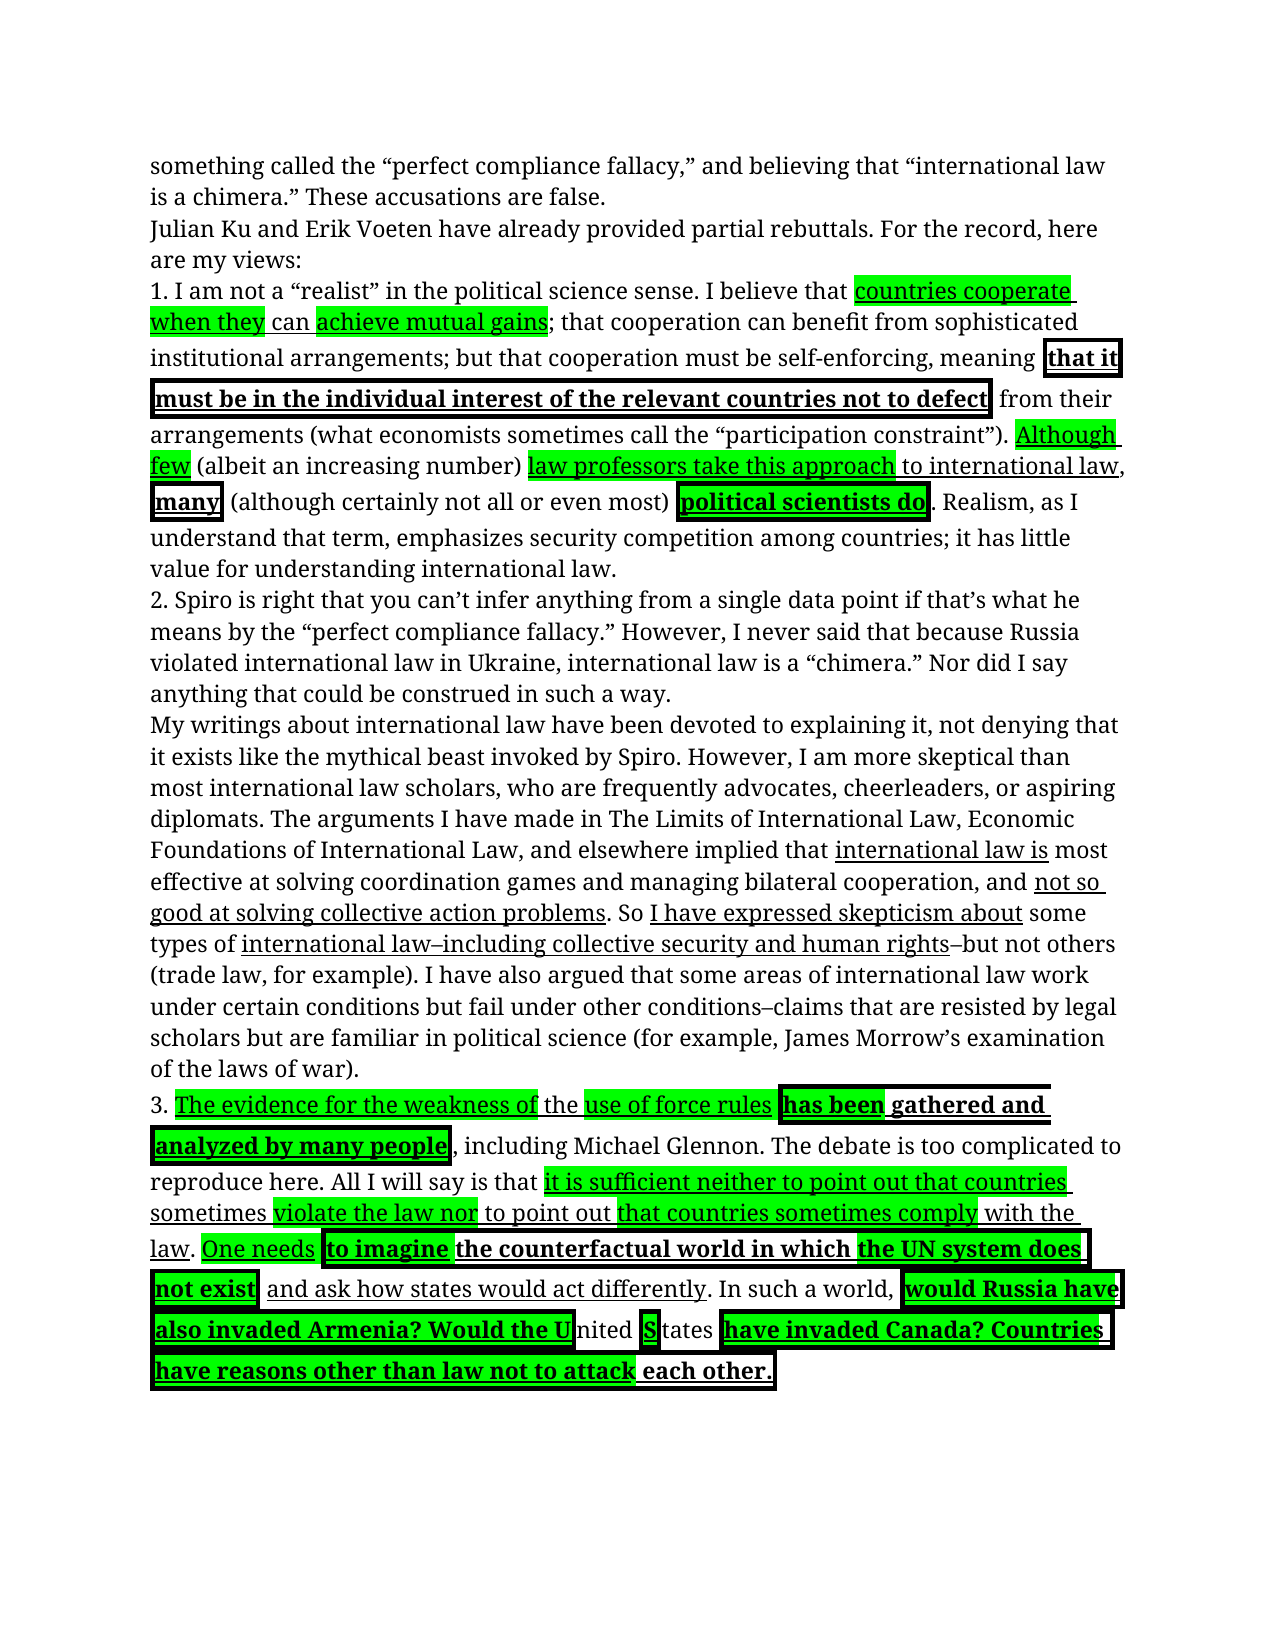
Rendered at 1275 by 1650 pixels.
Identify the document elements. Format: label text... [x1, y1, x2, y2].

text Julian Ku and Erik Voeten have already provided partial rebuttals. For the record, here are my views: [150, 212, 1125, 275]
text 3. The evidence for the weakness of the use of force rules has been gathered and analyzed by many people, including Michael Glennon. The debate is too complicated to reproduce here. All I will say is that it is sufficient neither to point out that countries sometimes violate the law nor to point out that countries sometimes comply with the law. One needs to imagine the counterfactual world in which the UN system does not exist and ask how states would act differently. In such a world, would Russia have also invaded Armenia? Would the United States have invaded Canada? Countries have reasons other than law not to attack each other. [150, 1225, 900, 1350]
text My writings about international law have been devoted to explaining it, not denying that it exists like the mythical beast invoked by Spiro. However, I am more skeptical than most international law scholars, who are frequently advocates, cheerleaders, or aspiring diplomats. The arguments I have made in The Limits of International Law, Economic Foundations of International Law, and elsewhere implied that international law is most effective at solving coordination games and managing bilateral cooperation, and not so good at solving collective action problems. So I have expressed skepticism about some types of international law–including collective security and human rights–but not others (trade law, for example). I have also argued that some areas of international law work under certain conditions but fail under other conditions–claims that are resisted by legal scholars but are familiar in political science (for example, James Morrow’s examination of the laws of war). [150, 709, 1125, 1084]
text 2. Spiro is right that you can’t infer anything from a single data point if that’s what he means by the “perfect compliance fallacy.” However, I never said that because Russia violated international law in Ukraine, international law is a “chimera.” Nor did I say anything that could be construed in such a way. [150, 584, 1125, 709]
text 1. I am not a “realist” in the political science sense. I believe that countries cooperate when they can achieve mutual gains; that cooperation can benefit from sophisticated institutional arrangements; but that cooperation must be self-enforcing, meaning that it must be in the individual interest of the relevant countries not to defect from their arrangements (what economists sometimes call the “participation constraint”). Although few (albeit an increasing number) law professors take this approach to international law, many (although certainly not all or even most) political scientists do. Realism, as I understand that term, emphasizes security competition among countries; it has little value for understanding international law. [150, 275, 1125, 584]
text 3. The evidence for the weakness of the use of force rules has been gathered and analyzed by many people, including Michael Glennon. The debate is too complicated to reproduce here. All I will say is that it is sufficient neither to point out that countries sometimes violate the law nor to point out that countries sometimes comply with the law. One needs to imagine the counterfactual world in which the UN system does not exist and ask how states would act differently. In such a world, would Russia have also invaded Armenia? Would the United States have invaded Canada? Countries have reasons other than law not to attack each other. [150, 1084, 1125, 1269]
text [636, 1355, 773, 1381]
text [150, 150, 1125, 212]
